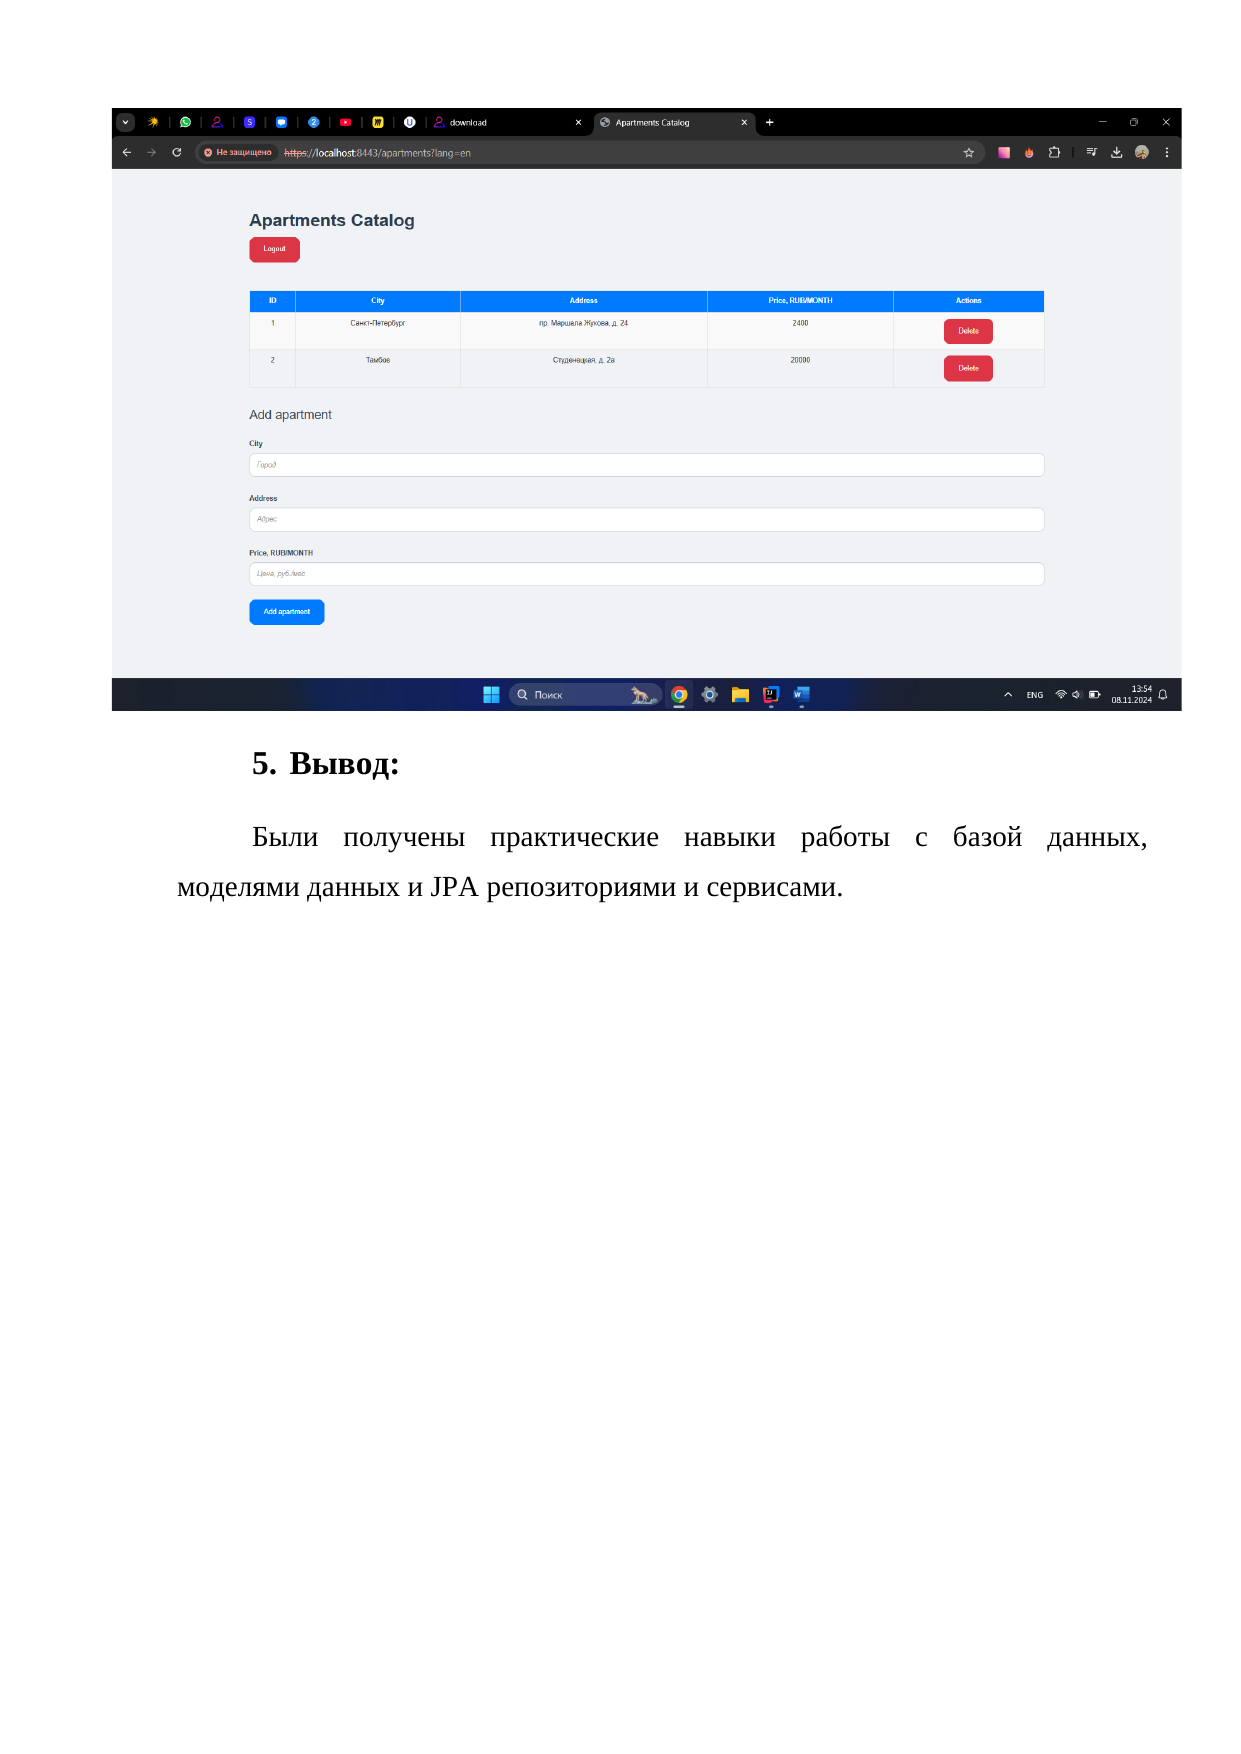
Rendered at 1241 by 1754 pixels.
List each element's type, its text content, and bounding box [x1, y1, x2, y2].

text Были получены практические навыки работы с базой данных, моделями данных и JPA репозиториями и сервисами. [177, 819, 1149, 903]
picture [111, 108, 1182, 711]
list Вывод: [252, 743, 1149, 781]
